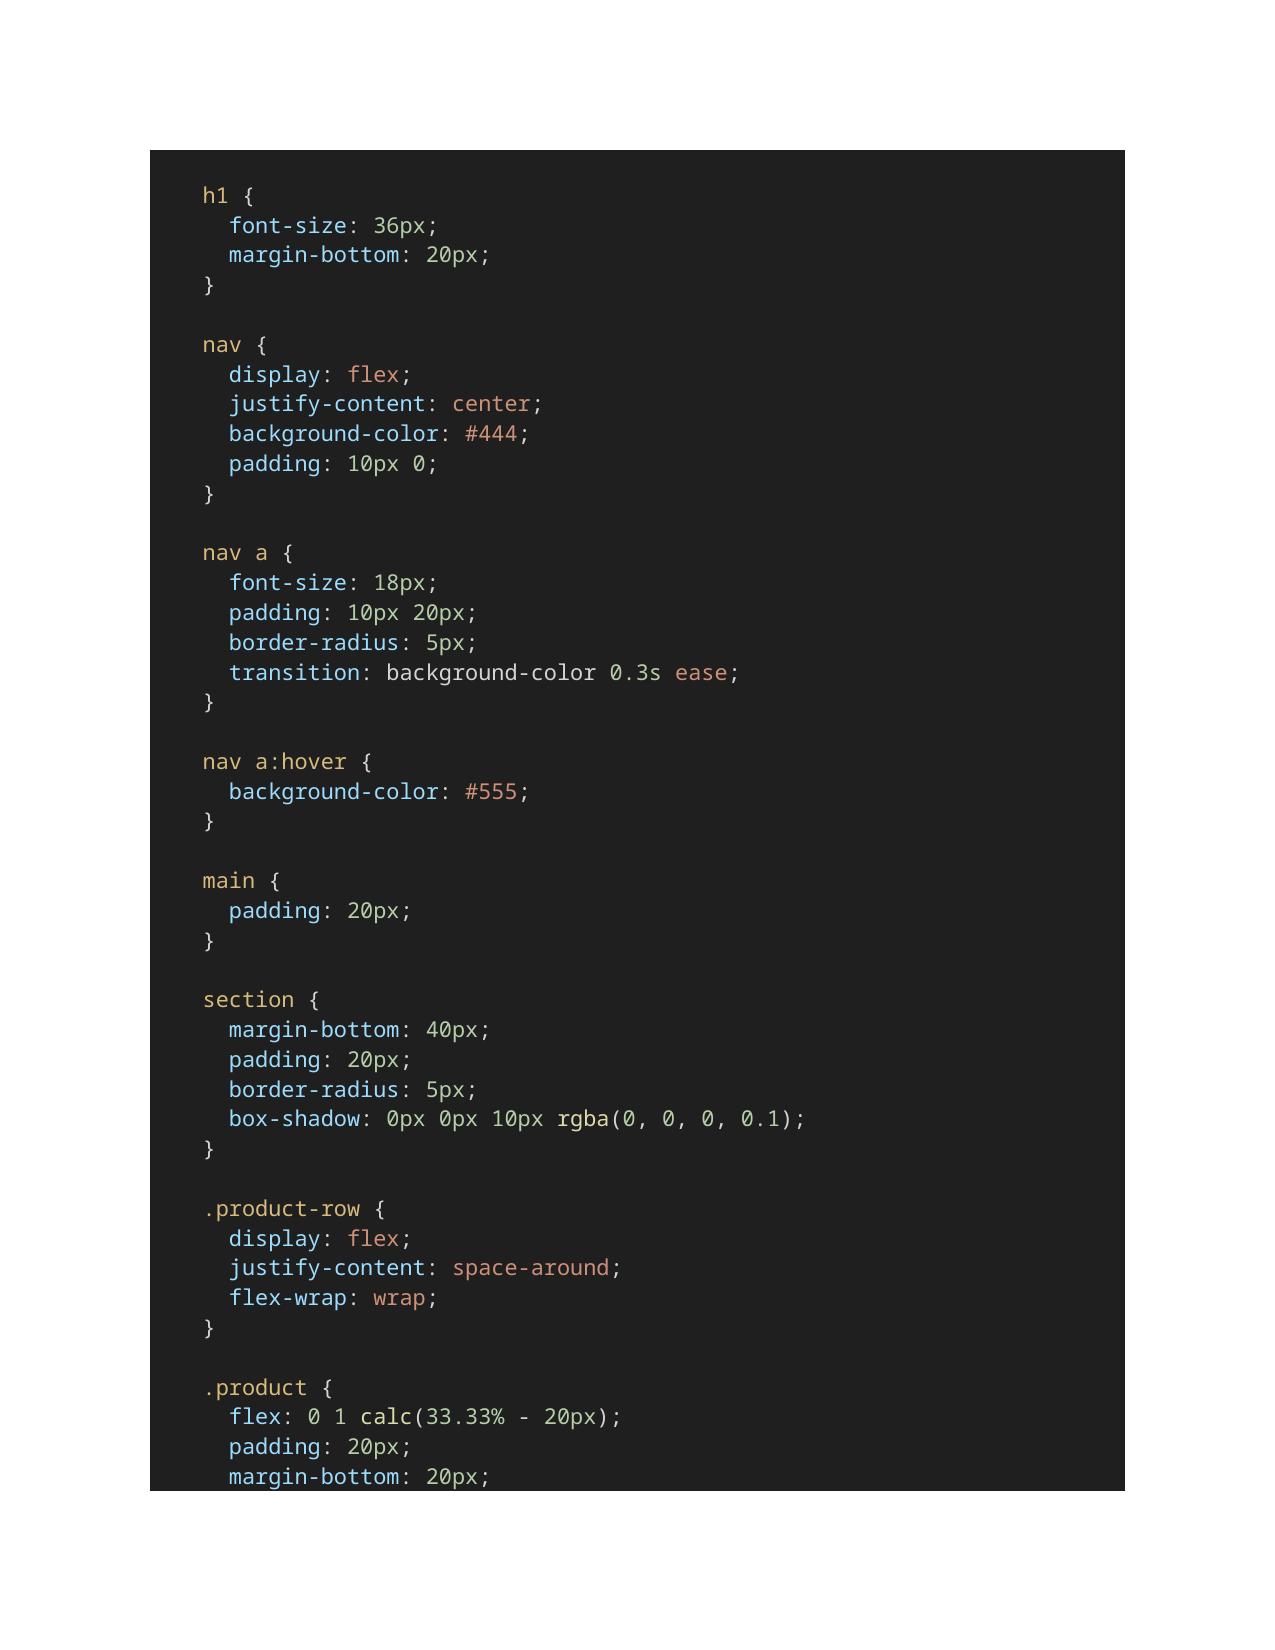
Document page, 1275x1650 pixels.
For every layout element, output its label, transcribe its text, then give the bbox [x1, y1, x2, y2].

text nav a { [150, 537, 1125, 567]
text } [150, 924, 1125, 954]
text nav { [150, 329, 1125, 358]
text section { [150, 984, 1125, 1014]
text display: flex; [150, 358, 1125, 388]
text main { [150, 865, 1125, 895]
text h1 { [150, 180, 1125, 209]
text } [150, 478, 1125, 507]
text } [150, 686, 1125, 716]
text } [150, 1133, 1125, 1163]
text background-color: #444; [150, 418, 1125, 448]
text flex: 0 1 calc(33.33% - 20px); [150, 1401, 1125, 1431]
text border-radius: 5px; [150, 627, 1125, 656]
text margin-bottom: 20px; [150, 1461, 1125, 1491]
text nav a:hover { [150, 746, 1125, 776]
text padding: 10px 20px; [150, 597, 1125, 627]
text .product-row { [150, 1193, 1125, 1222]
text display: flex; [150, 1222, 1125, 1252]
text font-size: 36px; [150, 209, 1125, 239]
text padding: 20px; [150, 895, 1125, 924]
text padding: 10px 0; [150, 448, 1125, 478]
text } [150, 1312, 1125, 1342]
text transition: background-color 0.3s ease; [150, 656, 1125, 686]
text .product { [150, 1371, 1125, 1401]
text border-radius: 5px; [150, 1073, 1125, 1103]
text justify-content: center; [150, 388, 1125, 418]
text justify-content: space-around; [150, 1252, 1125, 1282]
text } [150, 805, 1125, 835]
text padding: 20px; [150, 1431, 1125, 1461]
text box-shadow: 0px 0px 10px rgba(0, 0, 0, 0.1); [150, 1103, 1125, 1133]
text } [150, 269, 1125, 299]
text margin-bottom: 20px; [150, 239, 1125, 269]
text font-size: 18px; [150, 567, 1125, 597]
text padding: 20px; [150, 1044, 1125, 1073]
text background-color: #555; [150, 776, 1125, 805]
text flex-wrap: wrap; [150, 1282, 1125, 1312]
text margin-bottom: 40px; [150, 1014, 1125, 1044]
